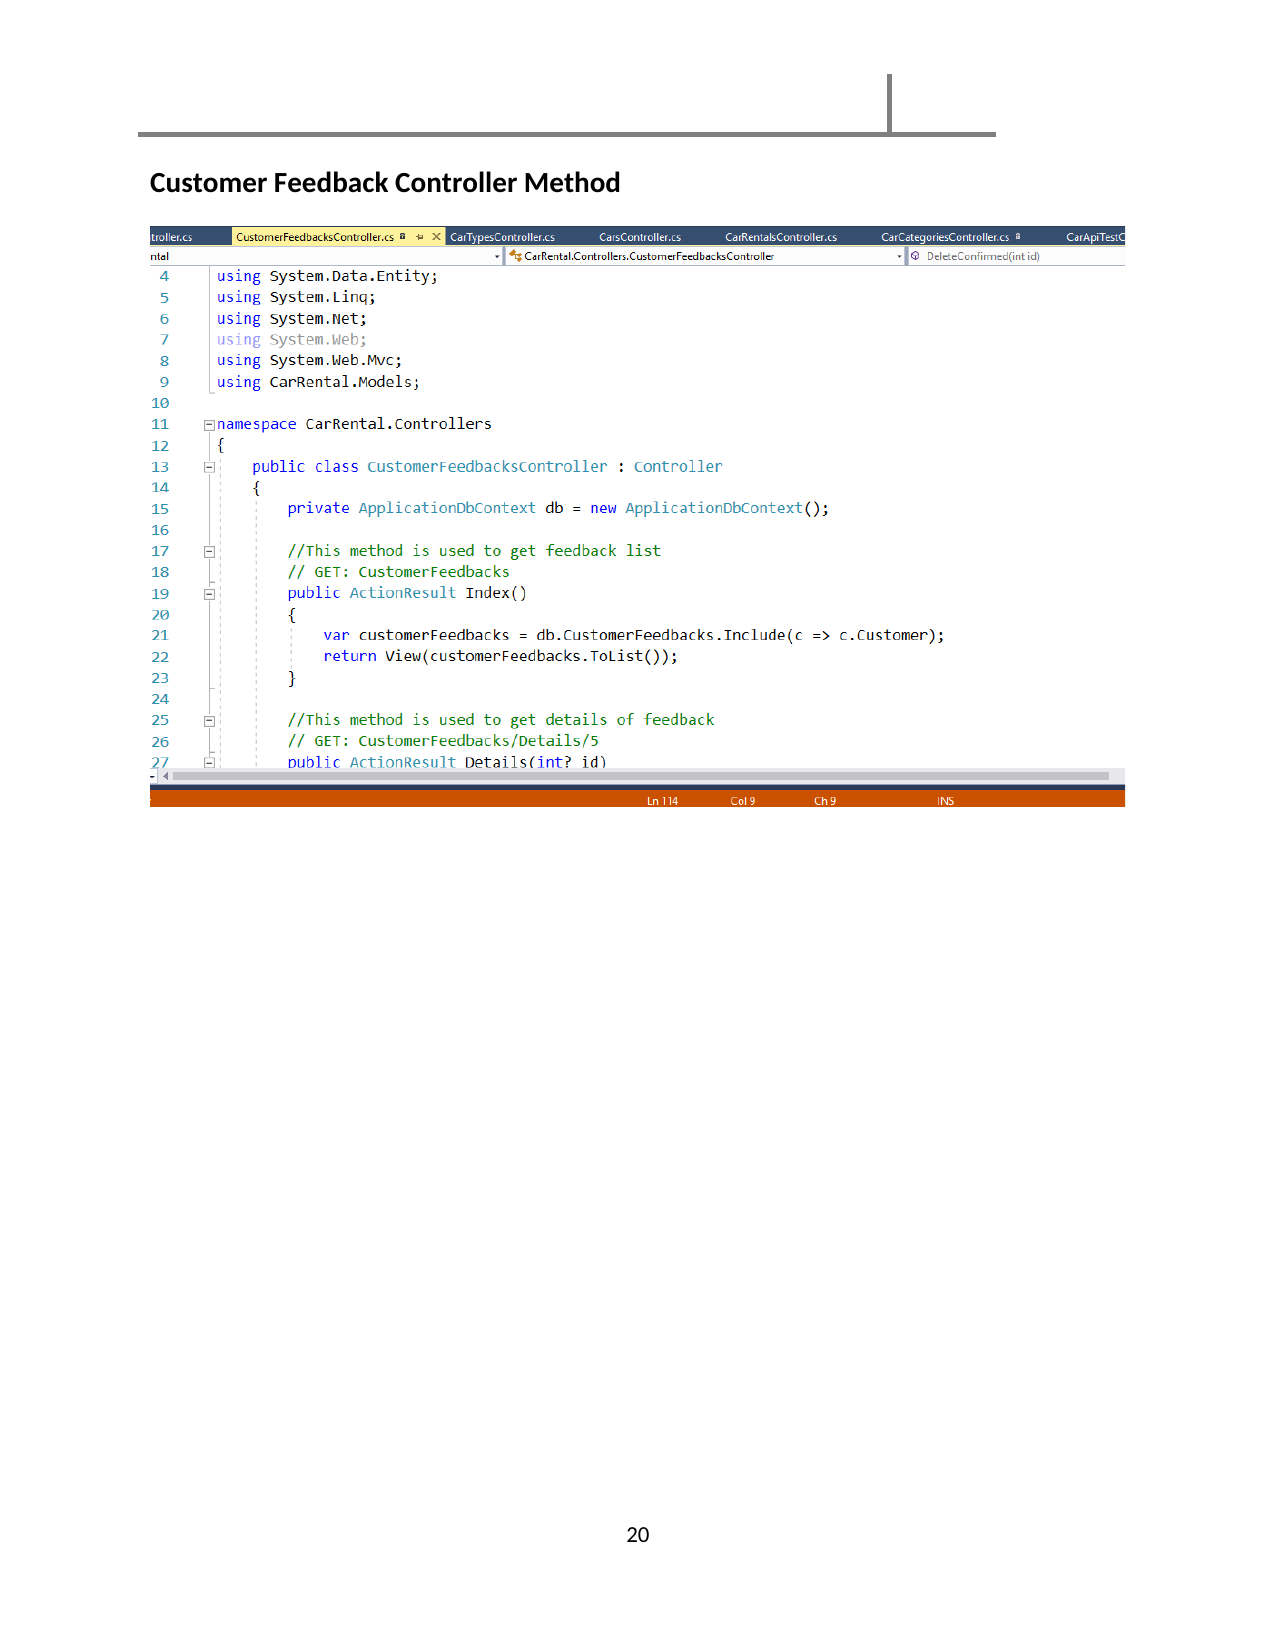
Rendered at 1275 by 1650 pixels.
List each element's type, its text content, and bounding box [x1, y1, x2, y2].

picture [150, 226, 1125, 807]
text Customer Feedback Controller Method [150, 164, 1125, 200]
